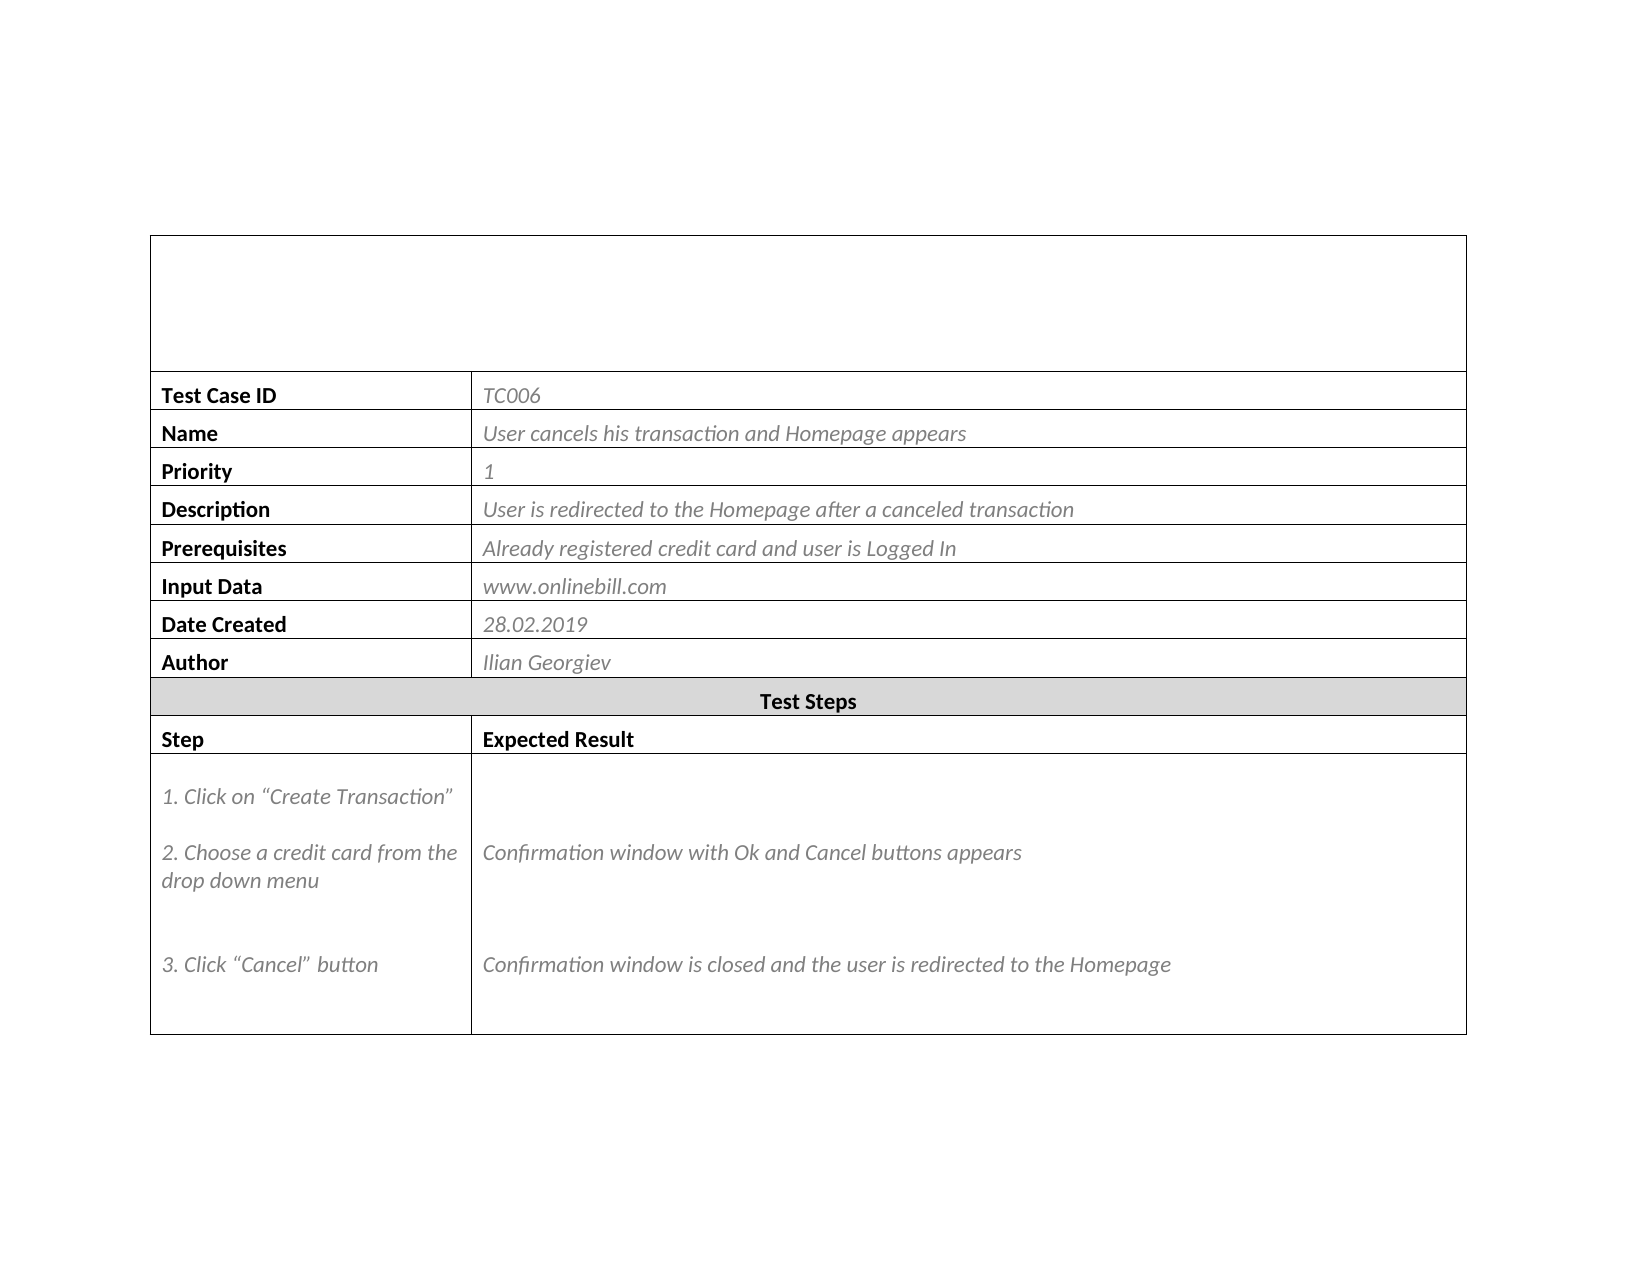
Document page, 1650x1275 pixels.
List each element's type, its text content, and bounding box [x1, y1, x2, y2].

table_cell Ilian Georgiev [472, 639, 1466, 677]
table_cell Test Case ID [151, 372, 471, 409]
table_cell Test Steps [151, 678, 1466, 715]
table_cell Already registered credit card and user is Logged In [472, 525, 1466, 562]
table_cell Author [151, 639, 471, 677]
table_cell Priority [151, 448, 471, 485]
table_cell 1 [472, 448, 1466, 485]
table_cell Confirmation window with Ok and Cancel buttons appears Confirmation window is closed and the user is redirected to the Homepage [472, 754, 1466, 1034]
table_cell Prerequisites [151, 525, 471, 562]
table_cell Expected Result [472, 716, 1466, 753]
table_cell User is redirected to the Homepage after a canceled transaction [472, 486, 1466, 524]
table_cell Date Created [151, 601, 471, 638]
table_cell 1. Click on “Create Transaction” 2. Choose a credit card from the drop down menu 3. Click “Cancel” button [151, 754, 471, 1034]
table_cell Name [151, 410, 471, 447]
table_cell User cancels his transaction and Homepage appears [472, 410, 1466, 447]
table_header [151, 236, 1466, 371]
table_cell www.onlinebill.com [472, 563, 1466, 600]
table_cell 28.02.2019 [472, 601, 1466, 638]
table_cell Step [151, 716, 471, 753]
table_cell Description [151, 486, 471, 524]
table_cell Input Data [151, 563, 471, 600]
table_cell TC006 [472, 372, 1466, 409]
